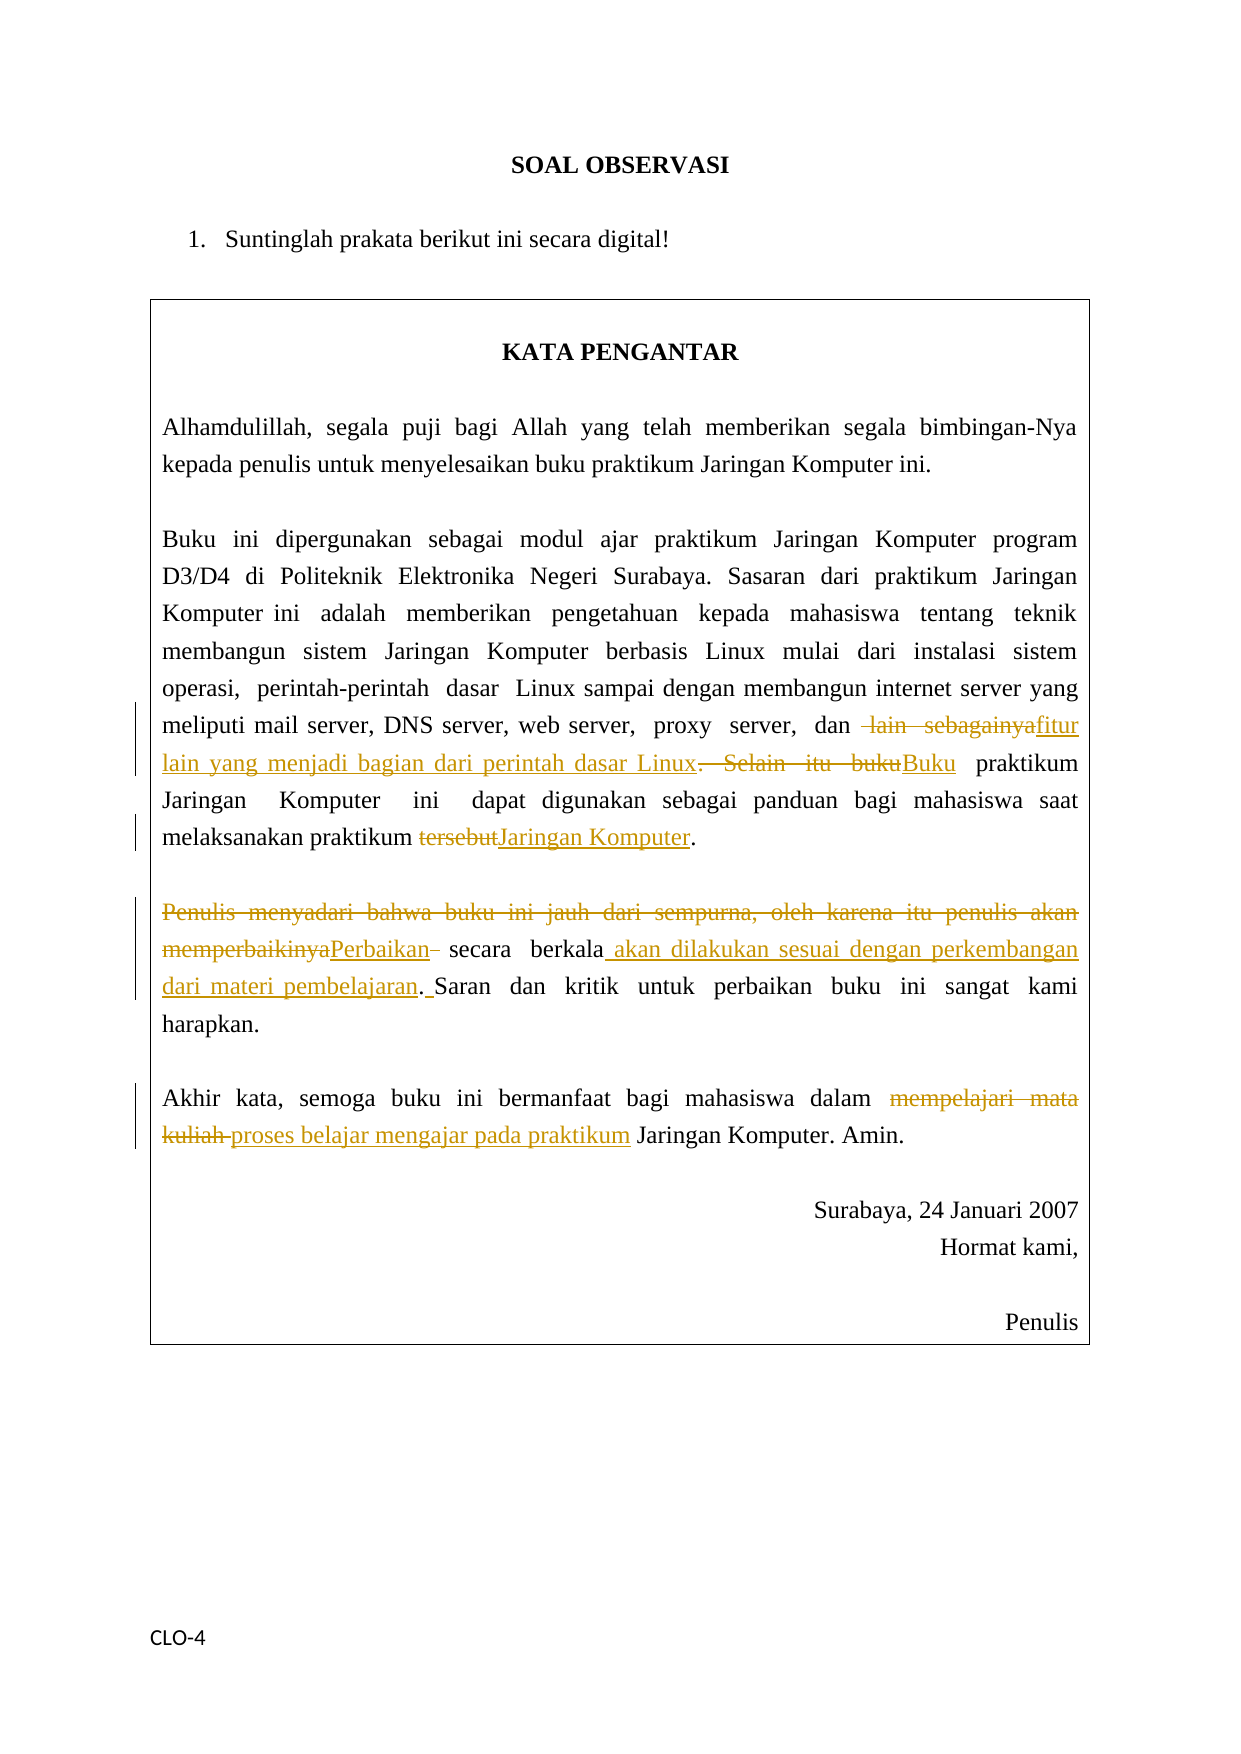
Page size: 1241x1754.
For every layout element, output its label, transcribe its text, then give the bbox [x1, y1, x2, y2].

list Suntinglah prakata berikut ini secara digital! [187, 224, 1090, 253]
text SOAL OBSERVASI [150, 150, 1090, 179]
table_header KATA PENGANTAR Alhamdulillah, segala puji bagi Allah yang telah memberikan segala bimbingan-Nya kepada penulis untuk menyelesaikan buku praktikum Jaringan Komputer ini. Buku ini dipergunakan sebagai modul ajar praktikum Jaringan Komputer program D3/D4 di Politeknik Elektronika Negeri Surabaya. Sasaran dari praktikum Jaringan Komputer ini adalah memberikan pengetahuan kepada mahasiswa tentang teknik membangun sistem Jaringan Komputer berbasis Linux mulai dari instalasi sistem operasi, perintah-perintah dasar Linux sampai dengan membangun internet server yang meliputi mail server, DNS server, web server, proxy server, dan praktikum Jaringan Komputer ini dapat digunakan sebagai panduan bagi mahasiswa saat melaksanakan praktikum . secara berkala.Saran dan kritik untuk perbaikan buku ini sangat kami harapkan. Akhir kata, semoga buku ini bermanfaat bagi mahasiswa dalam Jaringan Komputer. Amin. Surabaya, 24 Januari 2007 Hormat kami, Penulis [151, 300, 1089, 1344]
